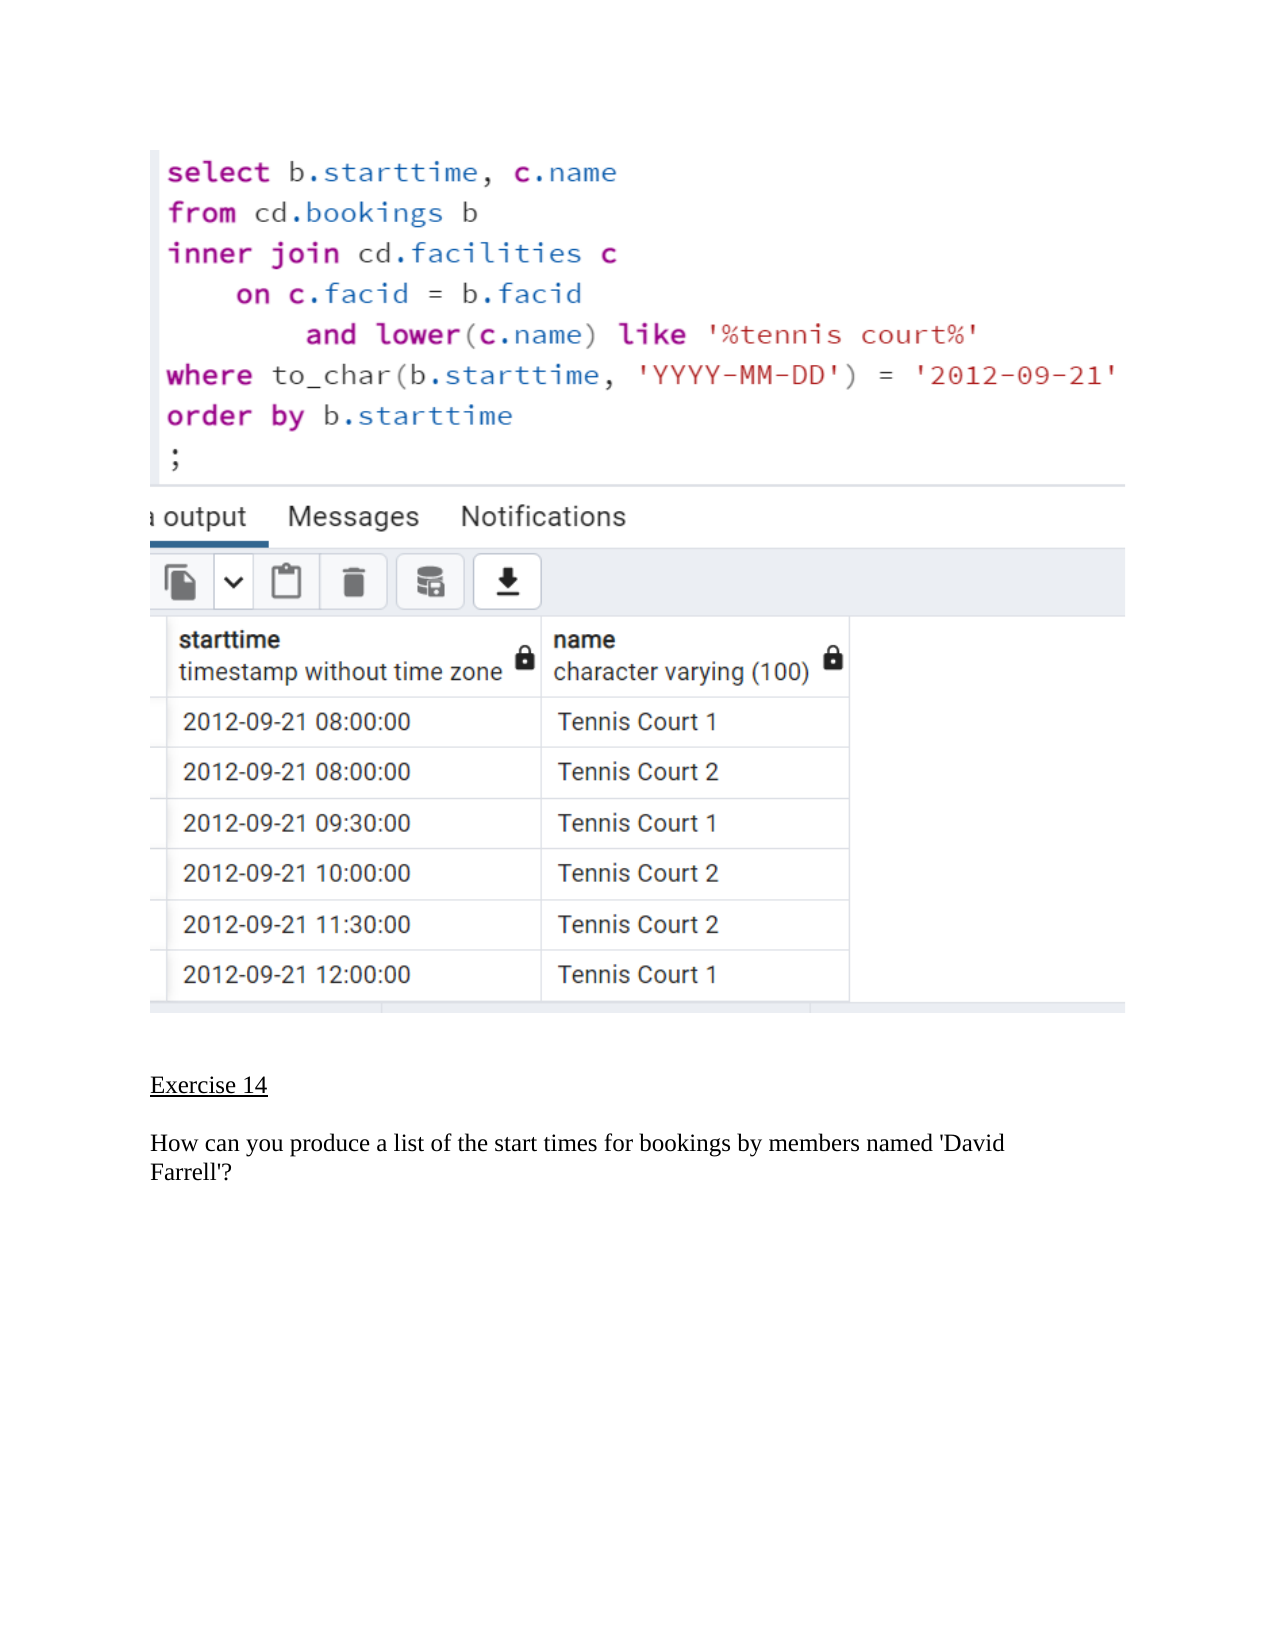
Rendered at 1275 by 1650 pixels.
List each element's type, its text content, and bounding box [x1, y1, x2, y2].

picture [150, 150, 1125, 1013]
text Exercise 14 [150, 1070, 1125, 1099]
text Farrell'? [150, 1157, 1125, 1185]
text How can you produce a list of the start times for bookings by members named 'David [150, 1128, 1125, 1157]
